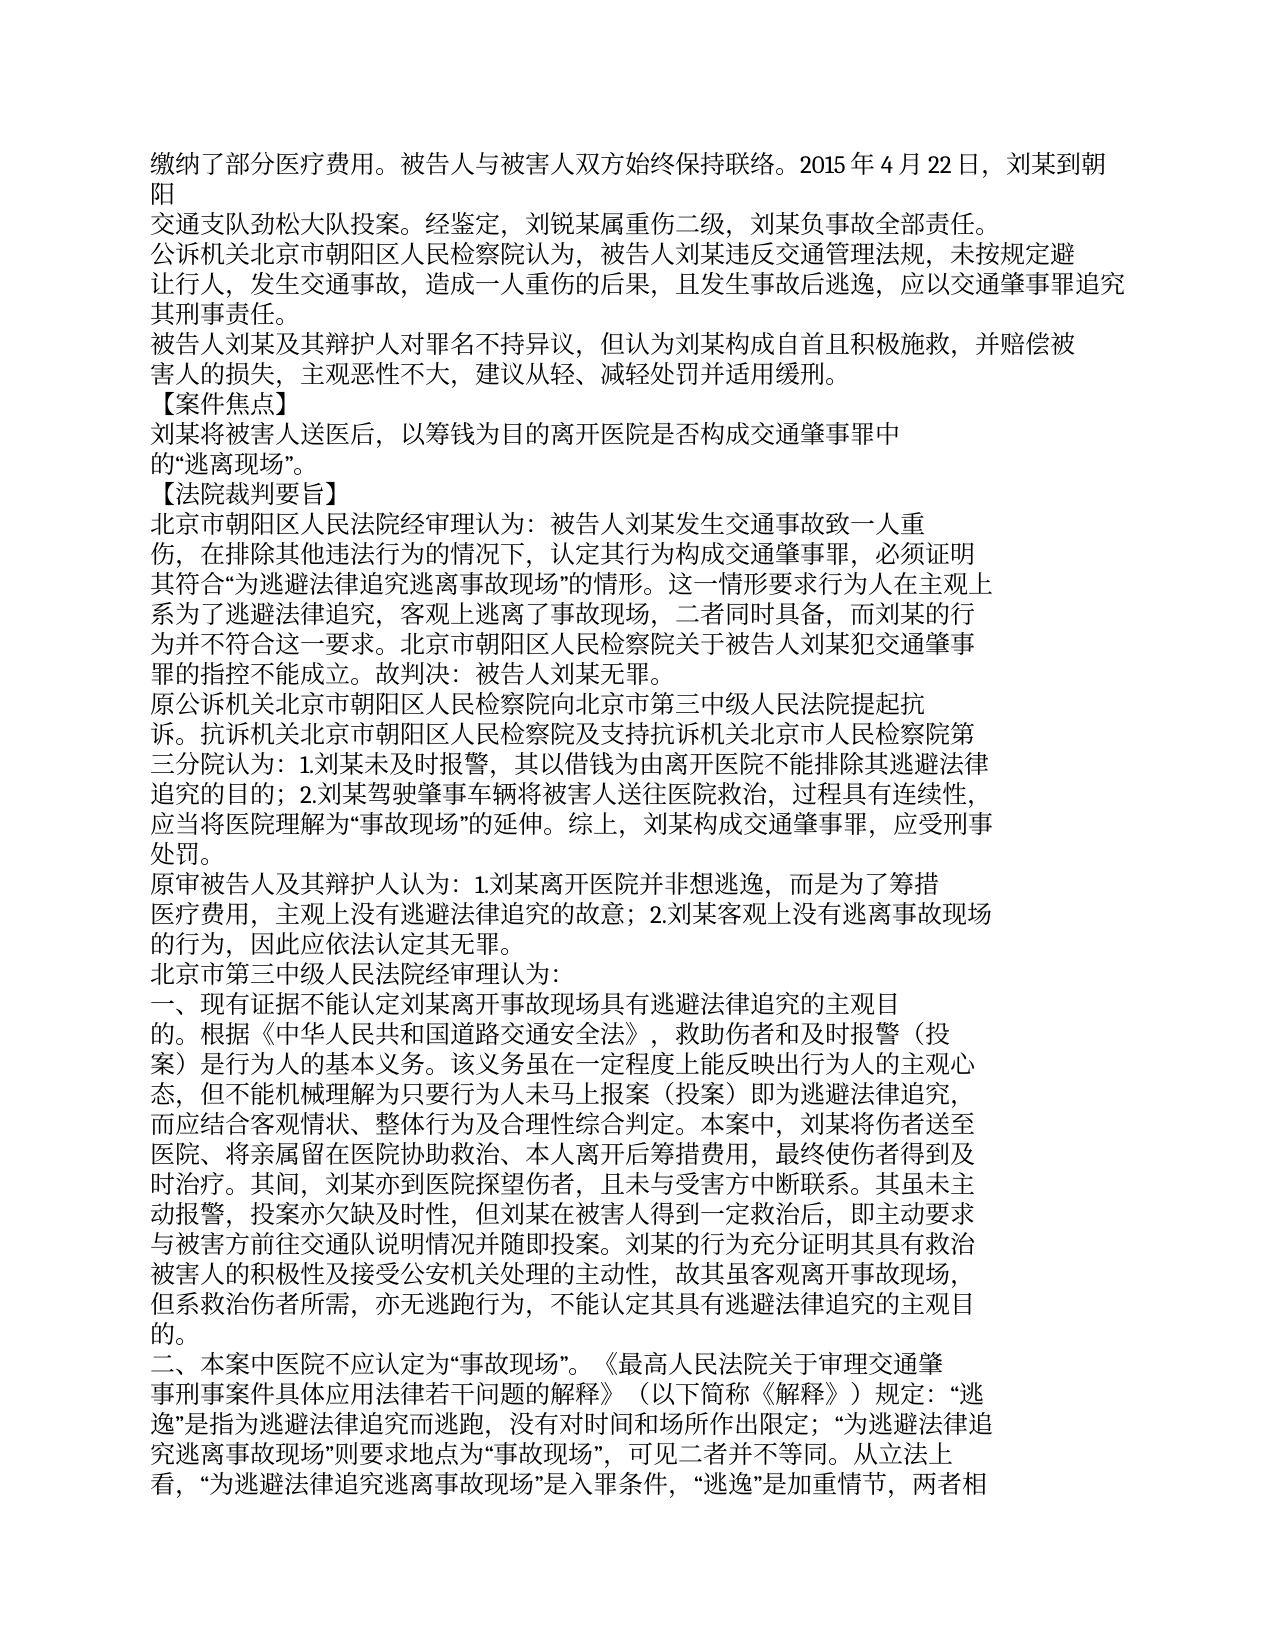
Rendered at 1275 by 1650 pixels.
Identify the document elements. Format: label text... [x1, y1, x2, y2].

text 原审被告人及其辩护人认为：1.刘某离开医院并非想逃逸，而是为了筹措 [150, 870, 1125, 900]
text 的“逃离现场”。 [150, 450, 1125, 480]
text 公诉机关北京市朝阳区人民检察院认为，被告人刘某违反交通管理法规，未按规定避 [150, 240, 1125, 270]
text 系为了逃避法律追究，客观上逃离了事故现场，二者同时具备，而刘某的行 [150, 600, 1125, 630]
text 的行为，因此应依法认定其无罪。 [150, 930, 1125, 960]
text 交通支队劲松大队投案。经鉴定，刘锐某属重伤二级，刘某负事故全部责任。 [150, 210, 1125, 240]
text 的。 [150, 1320, 1125, 1350]
text 动报警，投案亦欠缺及时性，但刘某在被害人得到一定救治后，即主动要求 [150, 1200, 1125, 1230]
text 应当将医院理解为“事故现场”的延伸。综上，刘某构成交通肇事罪，应受刑事 [150, 810, 1125, 840]
text 但系救治伤者所需，亦无逃跑行为，不能认定其具有逃避法律追究的主观目 [150, 1290, 1125, 1320]
text 医院、将亲属留在医院协助救治、本人离开后筹措费用，最终使伤者得到及 [150, 1140, 1125, 1170]
text 时治疗。其间，刘某亦到医院探望伤者，且未与受害方中断联系。其虽未主 [150, 1170, 1125, 1200]
text 被告人刘某及其辩护人对罪名不持异议，但认为刘某构成自首且积极施救，并赔偿被 [150, 330, 1125, 360]
text 【案件焦点】 [150, 390, 1125, 420]
text 伤，在排除其他违法行为的情况下，认定其行为构成交通肇事罪，必须证明 [150, 540, 1125, 570]
text 其符合“为逃避法律追究逃离事故现场”的情形。这一情形要求行为人在主观上 [150, 570, 1125, 600]
text 医疗费用，主观上没有逃避法律追究的故意；2.刘某客观上没有逃离事故现场 [150, 900, 1125, 930]
text 究逃离事故现场”则要求地点为“事故现场”，可见二者并不等同。从立法上 [150, 1440, 1125, 1470]
text 刘某将被害人送医后，以筹钱为目的离开医院是否构成交通肇事罪中 [150, 420, 1125, 450]
text 为并不符合这一要求。北京市朝阳区人民检察院关于被告人刘某犯交通肇事 [150, 630, 1125, 660]
text 让行人，发生交通事故，造成一人重伤的后果，且发生事故后逃逸，应以交通肇事罪追究 [150, 270, 1125, 300]
text 案）是行为人的基本义务。该义务虽在一定程度上能反映出行为人的主观心 [150, 1050, 1125, 1080]
text 而应结合客观情状、整体行为及合理性综合判定。本案中，刘某将伤者送至 [150, 1110, 1125, 1140]
text 原公诉机关北京市朝阳区人民检察院向北京市第三中级人民法院提起抗 [150, 690, 1125, 720]
text 态，但不能机械理解为只要行为人未马上报案（投案）即为逃避法律追究， [150, 1080, 1125, 1110]
text 处罚。 [150, 840, 1125, 870]
text 一、现有证据不能认定刘某离开事故现场具有逃避法律追究的主观目 [150, 990, 1125, 1020]
text 【法院裁判要旨】 [150, 480, 1125, 510]
text 二、本案中医院不应认定为“事故现场”。《最高人民法院关于审理交通肇 [150, 1350, 1125, 1380]
text 北京市朝阳区人民法院经审理认为：被告人刘某发生交通事故致一人重 [150, 510, 1125, 540]
text 被害人的积极性及接受公安机关处理的主动性，故其虽客观离开事故现场， [150, 1260, 1125, 1290]
text 缴纳了部分医疗费用。被告人与被害人双方始终保持联络。2015年4月22日，刘某到朝阳 [150, 150, 1125, 210]
text 的。根据《中华人民共和国道路交通安全法》，救助伤者和及时报警（投 [150, 1020, 1125, 1050]
text 其刑事责任。 [150, 300, 1125, 330]
text 罪的指控不能成立。故判决：被告人刘某无罪。 [150, 660, 1125, 690]
text 北京市第三中级人民法院经审理认为： [150, 960, 1125, 990]
text 与被害方前往交通队说明情况并随即投案。刘某的行为充分证明其具有救治 [150, 1230, 1125, 1260]
text 三分院认为：1.刘某未及时报警，其以借钱为由离开医院不能排除其逃避法律 [150, 750, 1125, 780]
text 追究的目的；2.刘某驾驶肇事车辆将被害人送往医院救治，过程具有连续性， [150, 780, 1125, 810]
text 逸”是指为逃避法律追究而逃跑，没有对时间和场所作出限定；“为逃避法律追 [150, 1410, 1125, 1440]
text 诉。抗诉机关北京市朝阳区人民检察院及支持抗诉机关北京市人民检察院第 [150, 720, 1125, 750]
text 事刑事案件具体应用法律若干问题的解释》（以下简称《解释》）规定：“逃 [150, 1380, 1125, 1410]
text 害人的损失，主观恶性不大，建议从轻、减轻处罚并适用缓刑。 [150, 360, 1125, 390]
text 看，“为逃避法律追究逃离事故现场”是入罪条件，“逃逸”是加重情节，两者相 [150, 1470, 1125, 1500]
